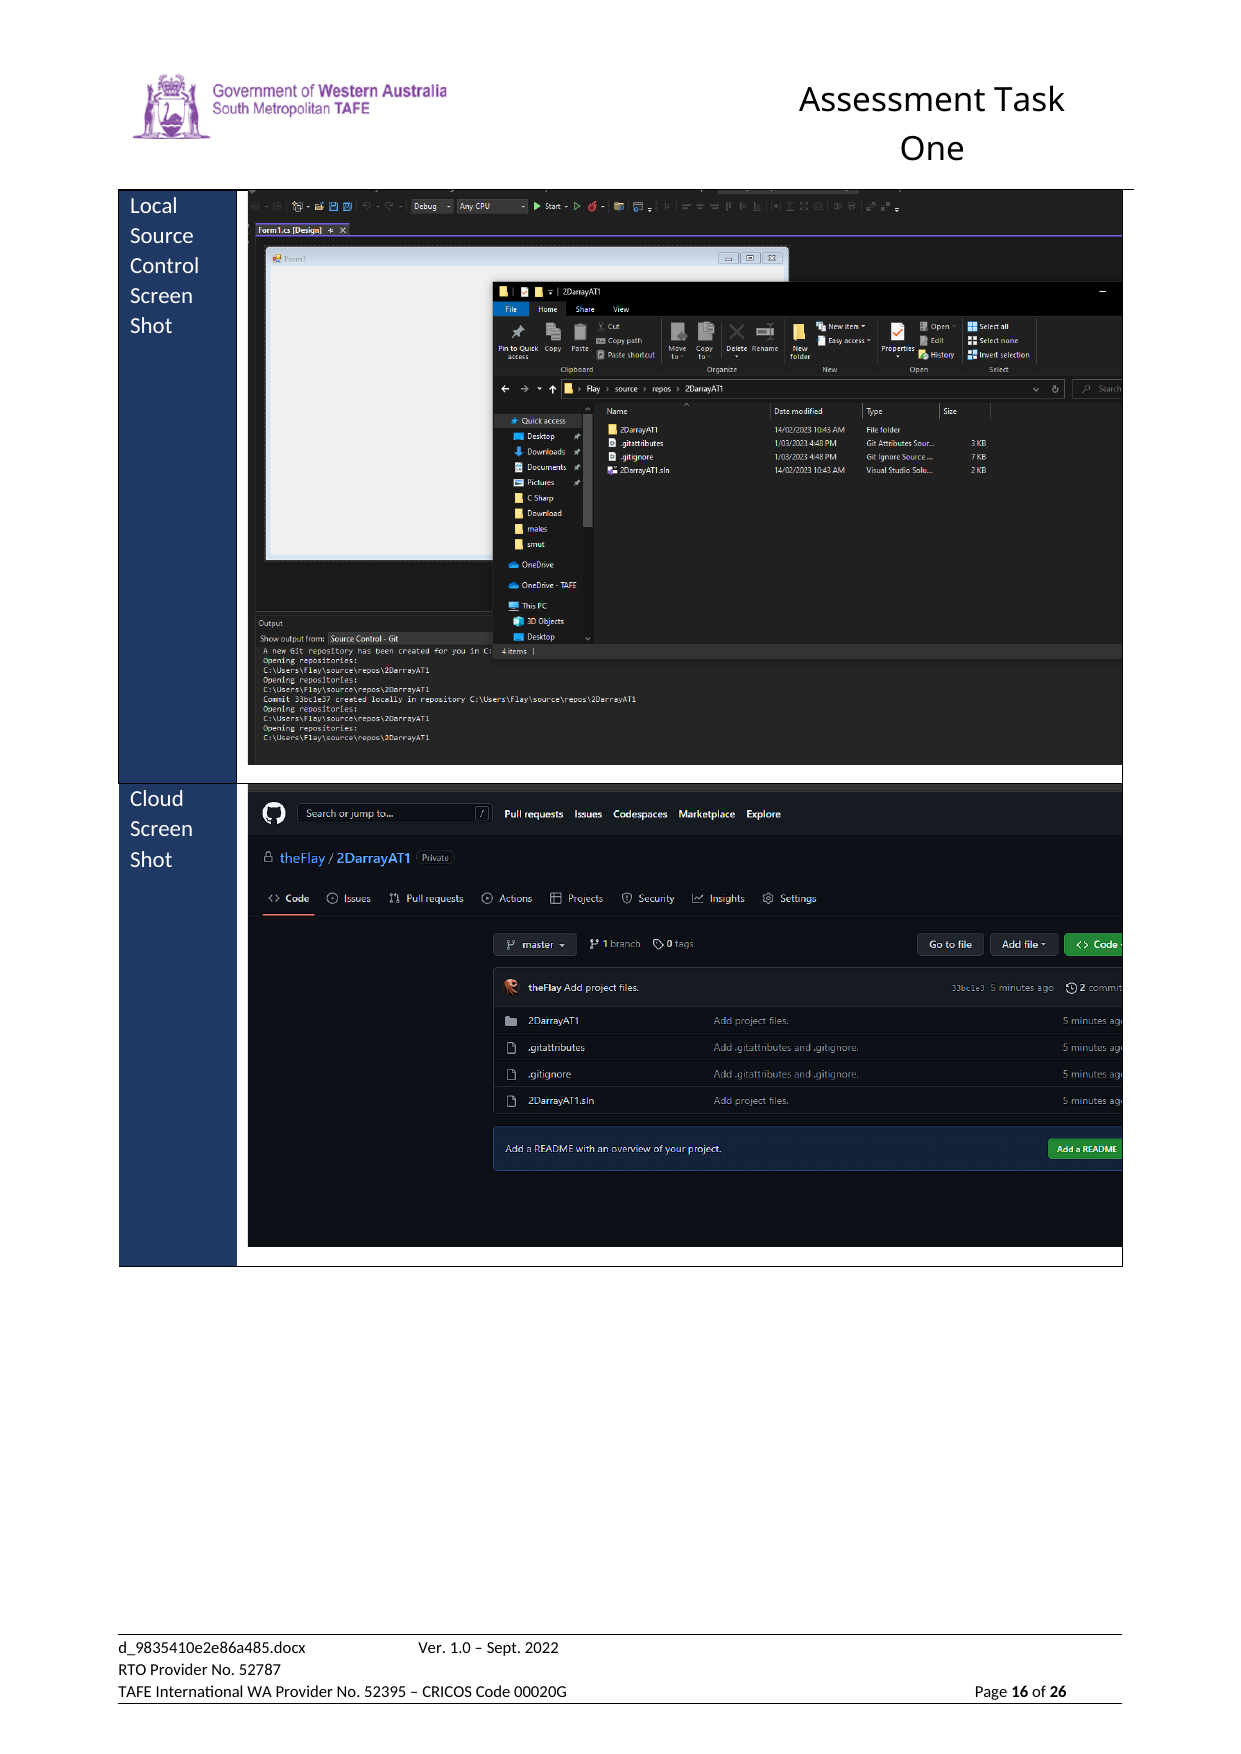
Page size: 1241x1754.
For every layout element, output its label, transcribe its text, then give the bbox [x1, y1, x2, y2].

picture [247, 190, 1123, 765]
table_cell Cloud Screen Shot [119, 784, 237, 1266]
picture [132, 74, 447, 139]
table_cell [237, 191, 1122, 783]
picture [247, 784, 1123, 1247]
table_cell [237, 784, 1122, 1266]
table_cell Local Source Control Screen Shot [119, 191, 236, 783]
